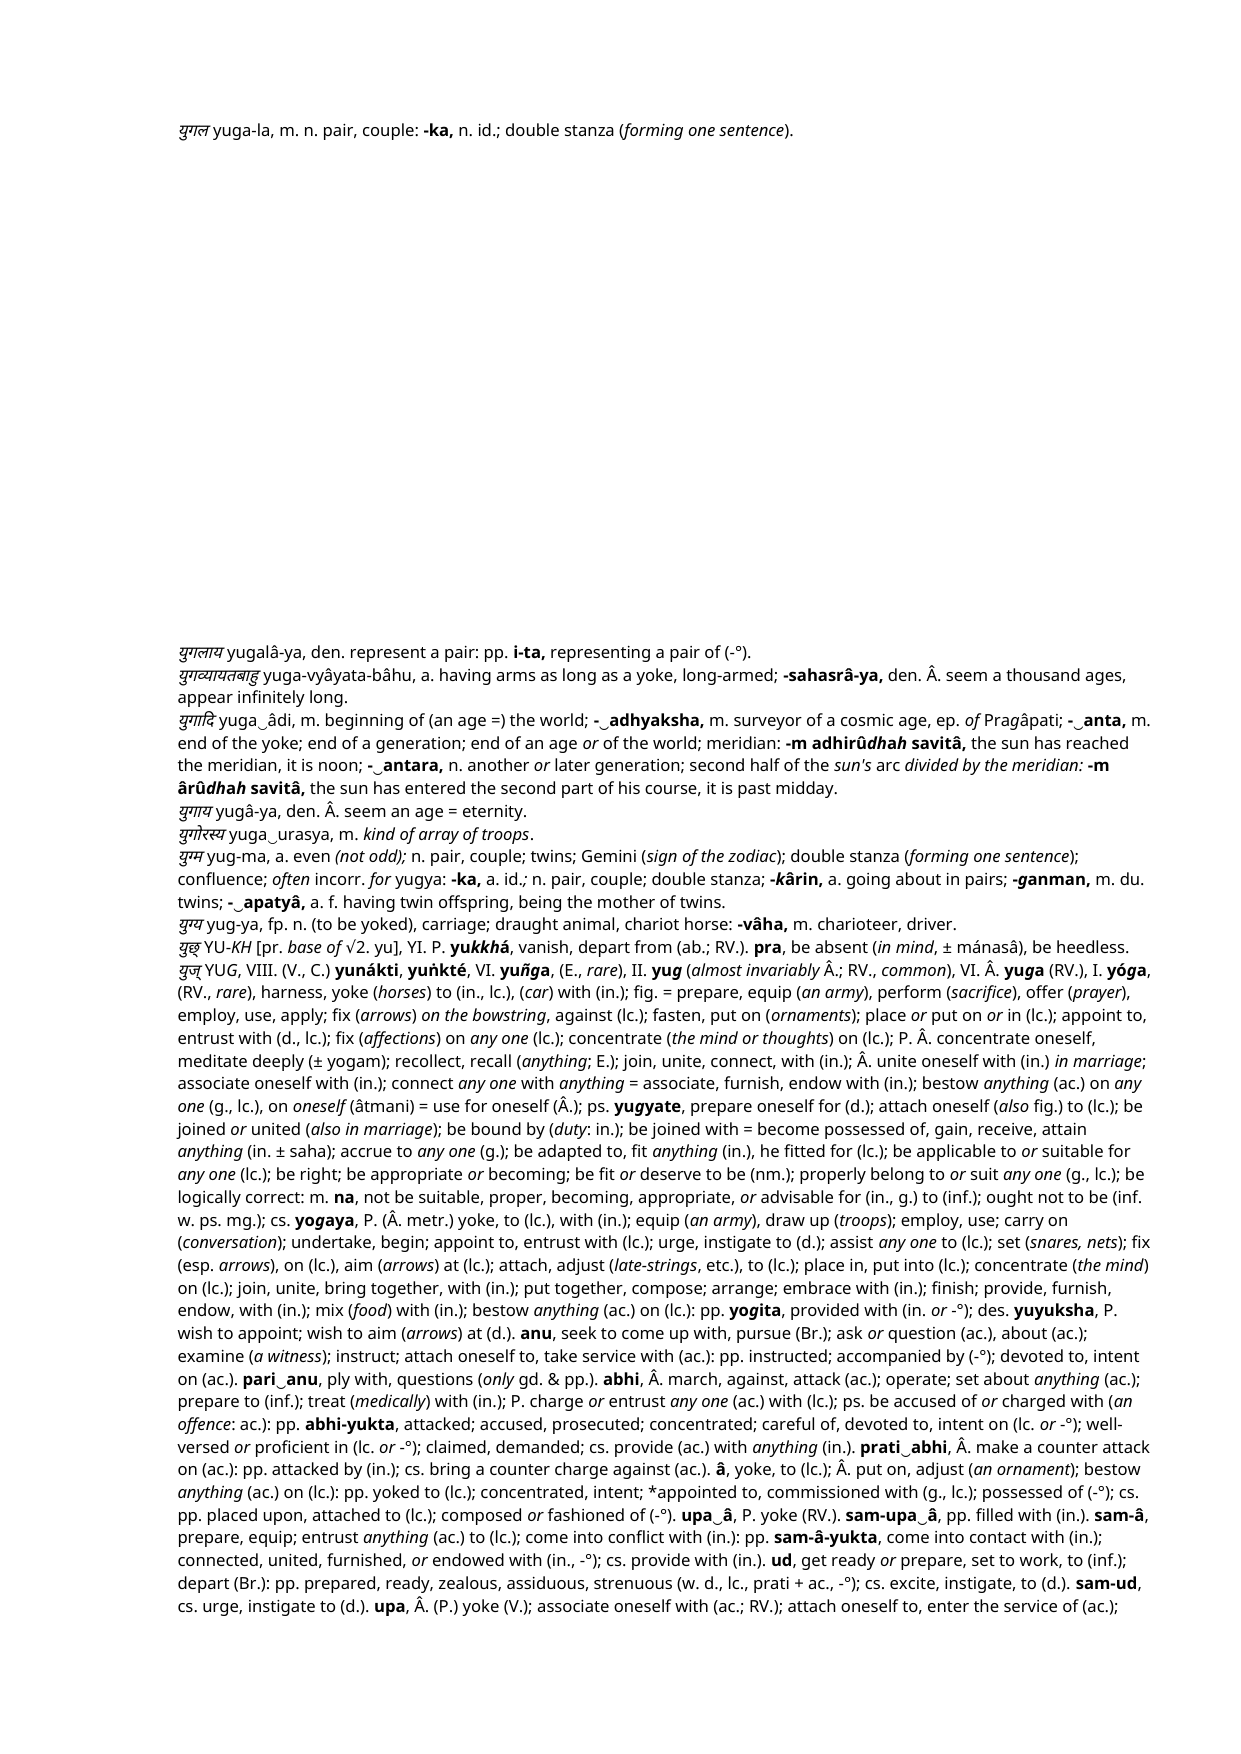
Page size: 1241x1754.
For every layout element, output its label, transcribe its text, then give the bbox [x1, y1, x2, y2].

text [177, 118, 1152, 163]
text युछ् YU-KH [pr. base of √2. yu], YI. P. yukkhá, vanish, depart from (ab.; RV.). pra, be absent (in mind, ± mánasâ), be heedless. [177, 936, 1152, 958]
text युग्म yug-ma, a. even (not odd); n. pair, couple; twins; Gemini (sign of the zodiac); double stanza (forming one sentence); confluence; often incorr. for yugya: -ka, a. id.; n. pair, couple; double stanza; -kârin, a. going about in pairs; -ganman, m. du. twins; -‿apatyâ, a. f. having twin offspring, being the mother of twins. युग्य yug-ya, fp. n. (to be yoked), carriage; draught animal, chariot horse: -vâha, m. charioteer, driver. [177, 845, 1152, 936]
text युगलाय yugalâ-ya, den. represent a pair: pp. i-ta, representing a pair of (-°). युगव्यायतबाहु yuga-vyâyata-bâhu, a. having arms as long as a yoke, long-armed; -sahasrâ-ya, den. Â. seem a thousand ages, appear infinitely long. युगादि yuga‿âdi, m. beginning of (an age =) the world; -‿adhyaksha, m. surveyor of a cosmic age, ep. of Pragâpati; -‿anta, m. end of the yoke; end of a generation; end of an age or of the world; meridian: -m adhirûdhah savitâ, the sun has reached the meridian, it is noon; -‿antara, n. another or later generation; second half of the sun's arc divided by the meridian: -m ârûdhah savitâ, the sun has entered the second part of his course, it is past midday. युगाय yugâ-ya, den. Â. seem an age = eternity. युगोरस्य yuga‿urasya, m. kind of array of troops. [177, 640, 1152, 845]
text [177, 958, 1152, 1617]
